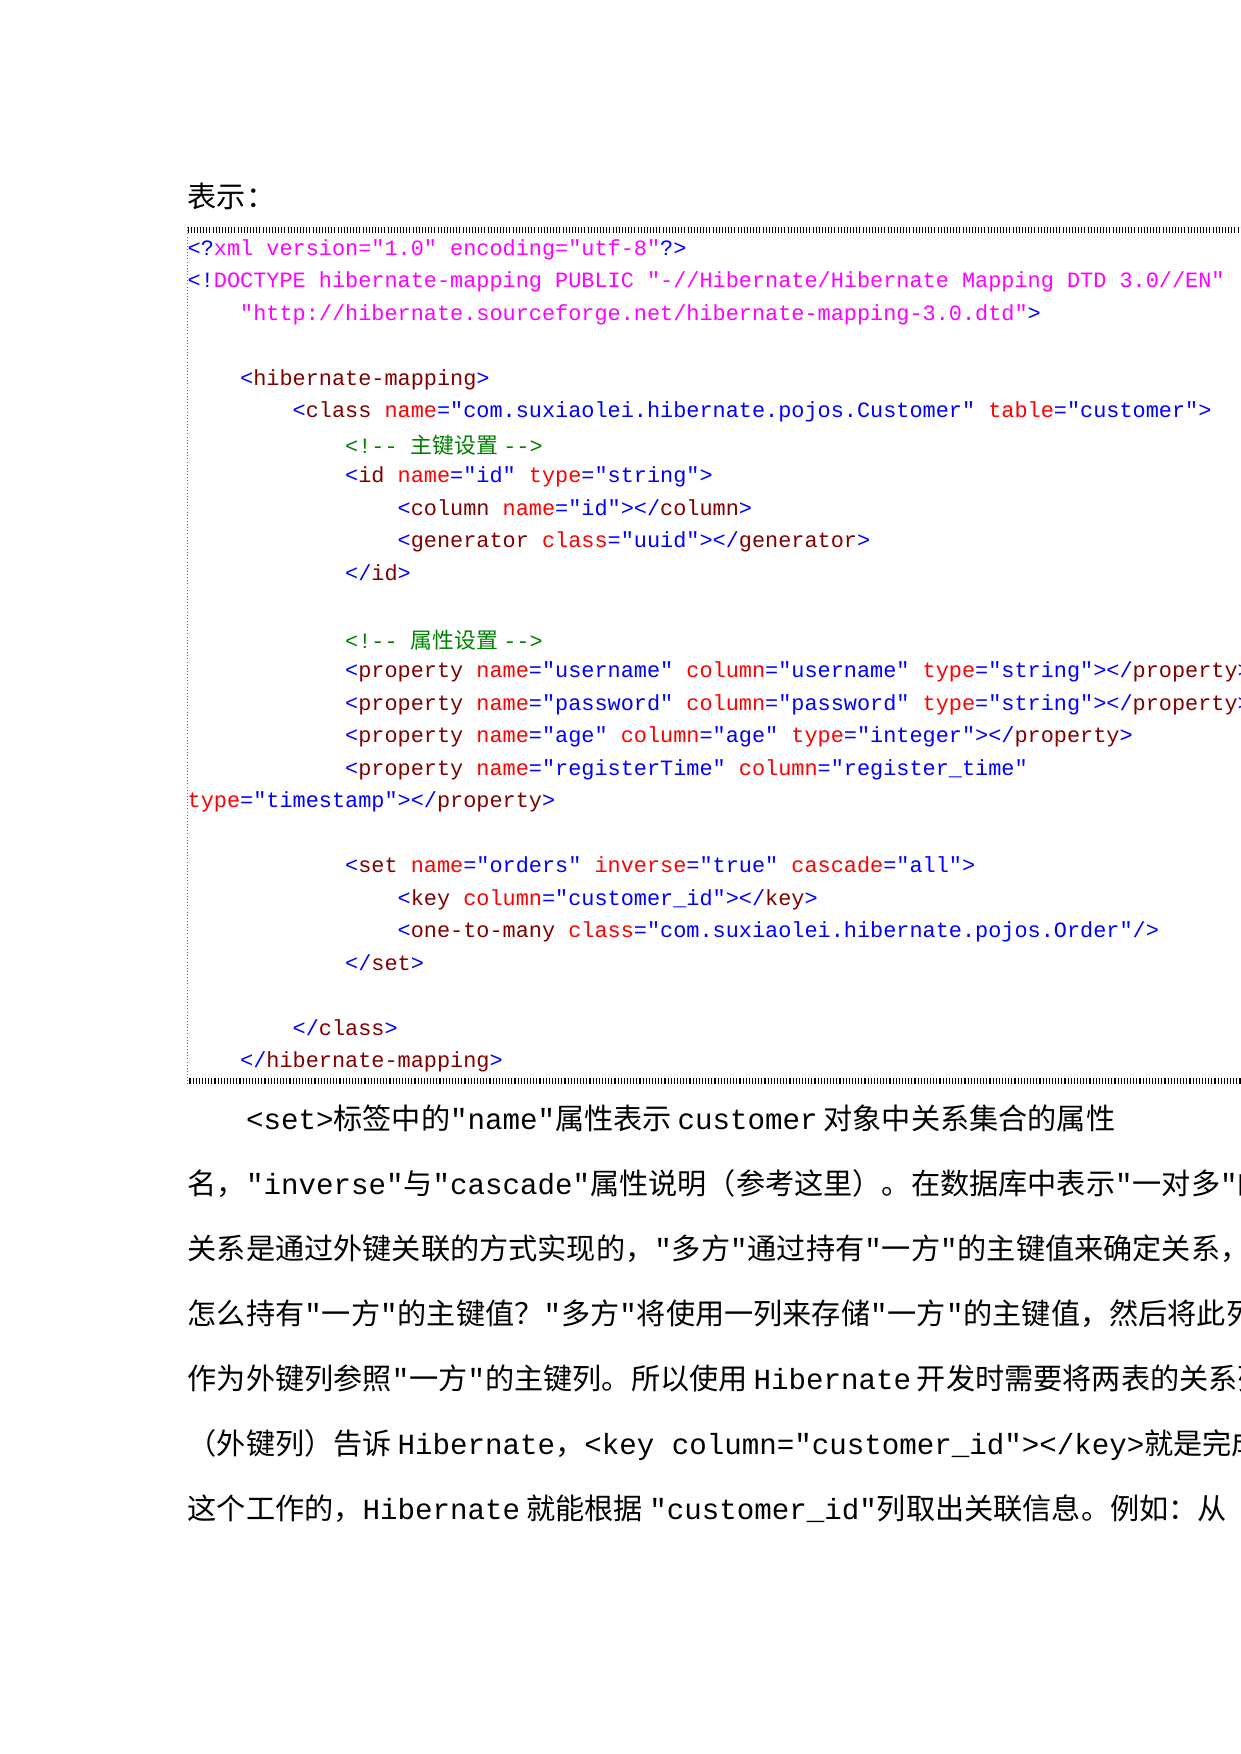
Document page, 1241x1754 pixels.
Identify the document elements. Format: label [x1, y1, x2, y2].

table_header [188, 162, 1240, 1539]
